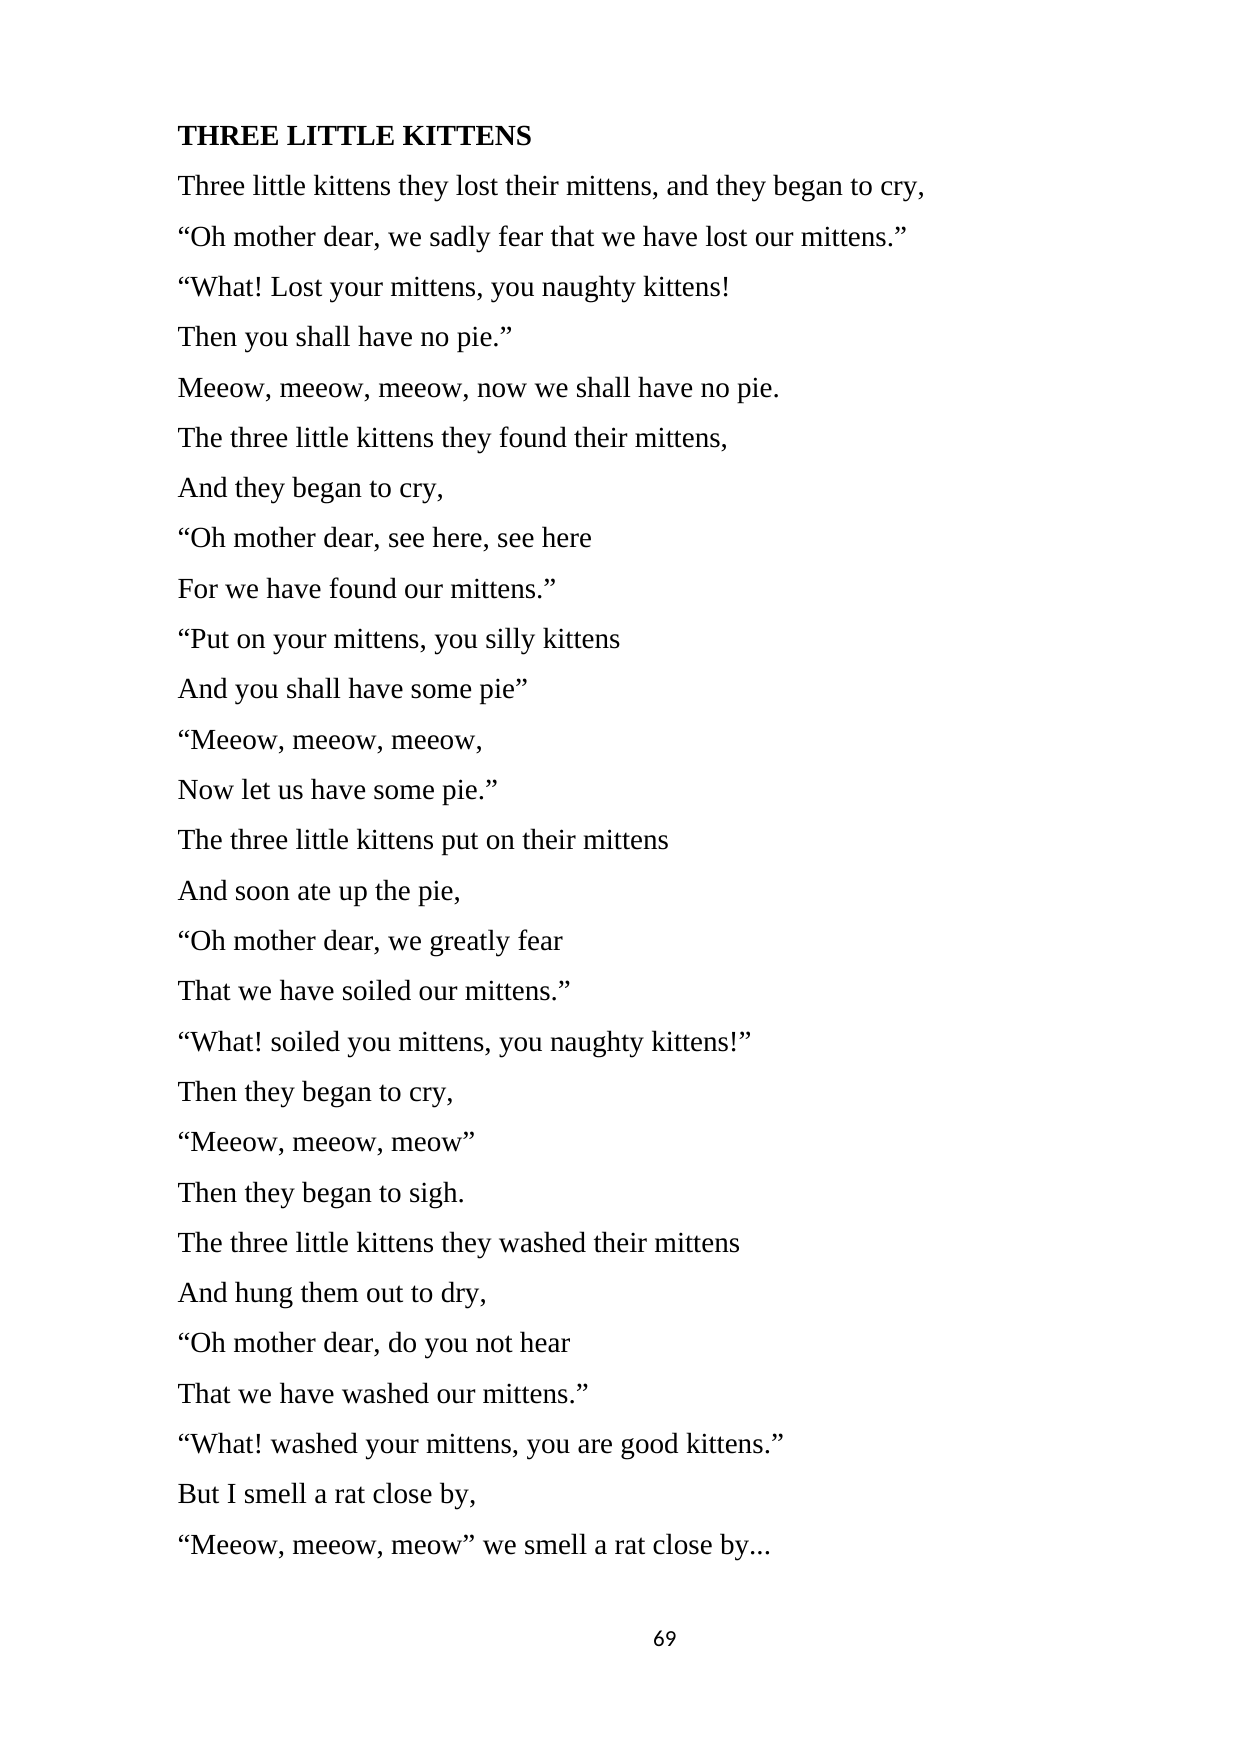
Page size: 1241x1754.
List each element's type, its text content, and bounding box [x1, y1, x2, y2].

text Then they began to cry, [177, 1074, 1152, 1108]
text Then they began to sigh. [177, 1175, 1152, 1208]
text Three little kittens they lost their mittens, and they began to cry, [177, 168, 1152, 202]
text “What! soiled you mittens, you naughty kittens!” [177, 1024, 1152, 1057]
text “Meeow, meeow, meow” [177, 1124, 1152, 1158]
text “Put on your mittens, you silly kittens [177, 621, 1152, 655]
text But I smell a rat close by, [177, 1477, 1152, 1510]
text The three little kittens put on their mittens [177, 822, 1152, 856]
text Then you shall have no pie.” [177, 319, 1152, 353]
text For we have found our mittens.” [177, 571, 1152, 604]
text “Meeow, meeow, meow” we smell a rat close by... [177, 1527, 1152, 1560]
text And soon ate up the pie, [177, 873, 1152, 906]
text “Oh mother dear, do you not hear [177, 1326, 1152, 1359]
text That we have washed our mittens.” [177, 1376, 1152, 1409]
text THREE LITTLE KITTENS [177, 118, 1152, 152]
text And hung them out to dry, [177, 1275, 1152, 1309]
text The three little kittens they washed their mittens [177, 1225, 1152, 1258]
text “Oh mother dear, we sadly fear that we have lost our mittens.” [177, 219, 1152, 252]
text Now let us have some pie.” [177, 772, 1152, 806]
text “Meeow, meeow, meeow, [177, 722, 1152, 755]
text The three little kittens they found their mittens, [177, 420, 1152, 453]
text And they began to cry, [177, 470, 1152, 504]
text “Oh mother dear, see here, see here [177, 521, 1152, 554]
text “Oh mother dear, we greatly fear [177, 923, 1152, 957]
text Meeow, meeow, meeow, now we shall have no pie. [177, 370, 1152, 403]
text That we have soiled our mittens.” [177, 973, 1152, 1007]
text “What! Lost your mittens, you naughty kittens! [177, 269, 1152, 303]
text “What! washed your mittens, you are good kittens.” [177, 1426, 1152, 1460]
text And you shall have some pie” [177, 672, 1152, 705]
